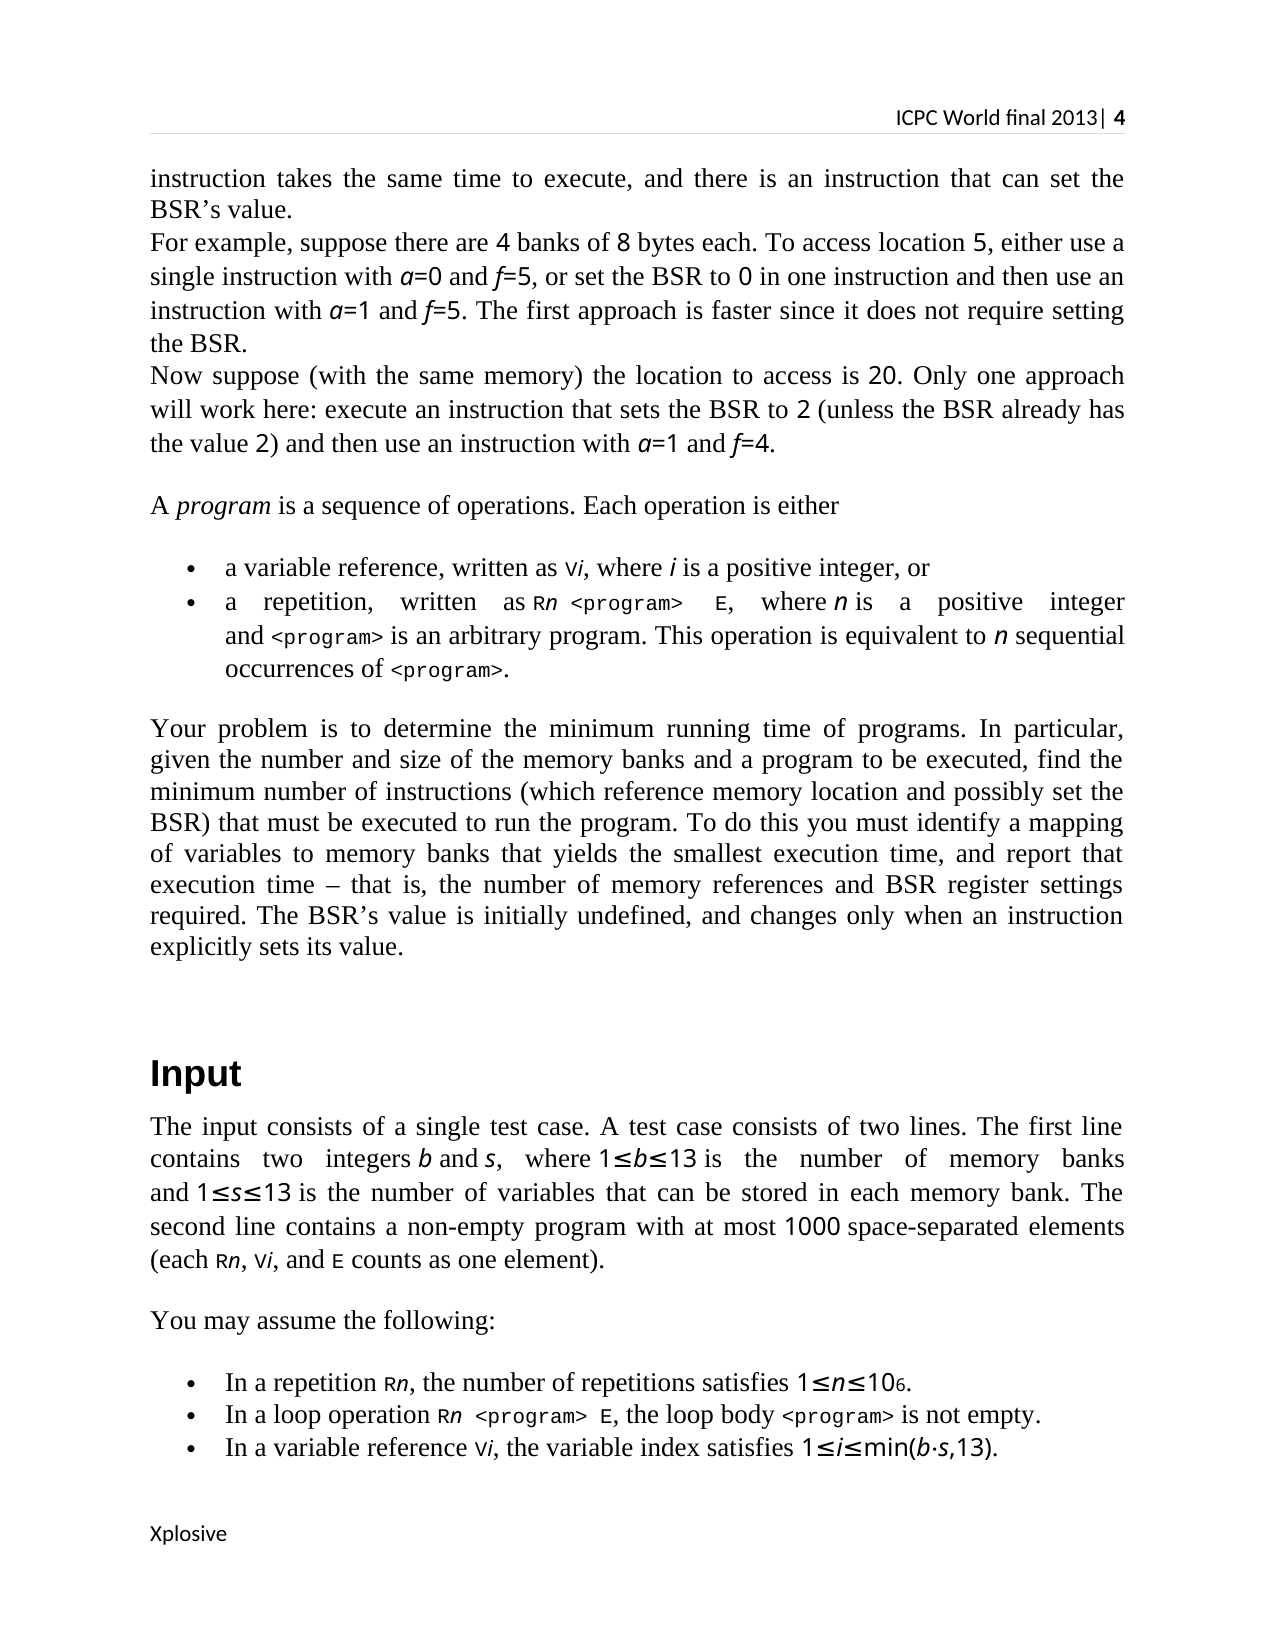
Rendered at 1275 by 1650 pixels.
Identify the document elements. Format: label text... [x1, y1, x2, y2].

list In a repetition Rn, the number of repetitions satisfies 1≤n≤106. [187, 1364, 1125, 1398]
list a repetition, written as Rn <program> E, where n is a positive integer and <program> is an arbitrary program. This operation is equivalent to n sequential occurrences of <program>. [187, 583, 1125, 683]
subtitle Input [150, 1051, 1125, 1094]
text The input consists of a single test case. A test case consists of two lines. The first line contains two integers b and s, where 1≤b≤13 is the number of memory banks and 1≤s≤13 is the number of variables that can be stored in each memory bank. The second line contains a non-empty program with at most 1000 space-separated elements (each Rn, Vi, and E counts as one element). [150, 1110, 1125, 1275]
text For example, suppose there are 4 banks of 8 bytes each. To access location 5, either use a single instruction with a=0 and f=5, or set the BSR to 0 in one instruction and then use an instruction with a=1 and f=5. The first approach is faster since it does not require setting the BSR. [150, 224, 1125, 358]
text A program is a sequence of operations. Each operation is either [150, 489, 1125, 520]
list In a loop operation Rn <program> E, the loop body <program> is not empty. [187, 1398, 1125, 1430]
text Now suppose (with the same memory) the location to access is 20. Only one approach will work here: execute an instruction that sets the BSR to 2 (unless the BSR already has the value 2) and then use an instruction with a=1 and f=4. [150, 358, 1125, 460]
list a variable reference, written as Vi, where i is a positive integer, or [187, 549, 1125, 583]
text Your problem is to determine the minimum running time of programs. In particular, given the number and size of the memory banks and a program to be executed, find the minimum number of instructions (which reference memory location and possibly set the BSR) that must be executed to run the program. To do this you must identify a mapping of variables to memory banks that yields the smallest execution time, and report that execution time – that is, the number of memory references and BSR register settings required. The BSR’s value is initially undefined, and changes only when an instruction explicitly sets its value. [150, 712, 1125, 962]
list In a variable reference Vi, the variable index satisfies 1≤i≤min(b⋅s,13). [187, 1430, 1125, 1464]
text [150, 162, 1125, 224]
text You may assume the following: [150, 1304, 1125, 1335]
